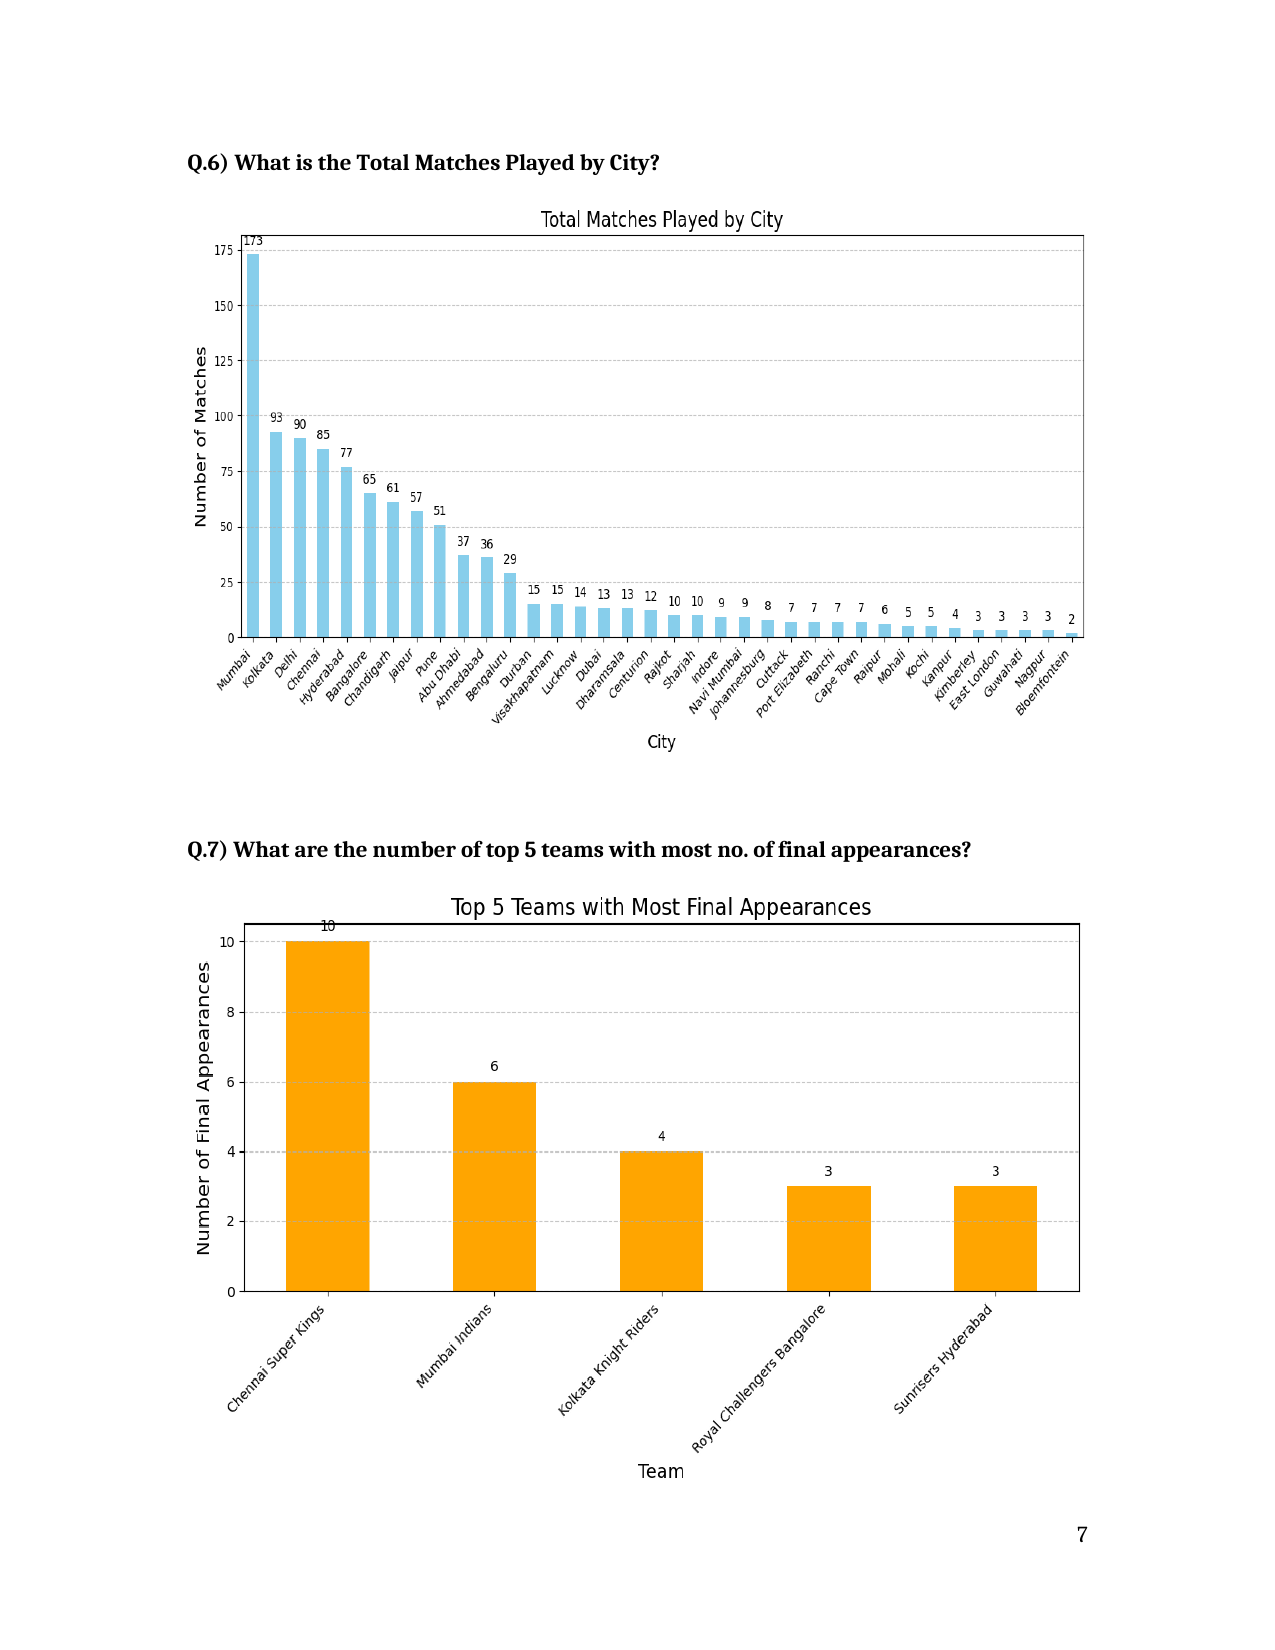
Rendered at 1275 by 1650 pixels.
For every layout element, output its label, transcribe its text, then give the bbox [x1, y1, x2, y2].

picture [187, 201, 1090, 761]
text Q.7) What are the number of top 5 teams with most no. of final appearances? [187, 837, 1087, 863]
text Q.6) What is the Total Matches Played by City? [187, 150, 1087, 176]
picture [187, 887, 1087, 1493]
